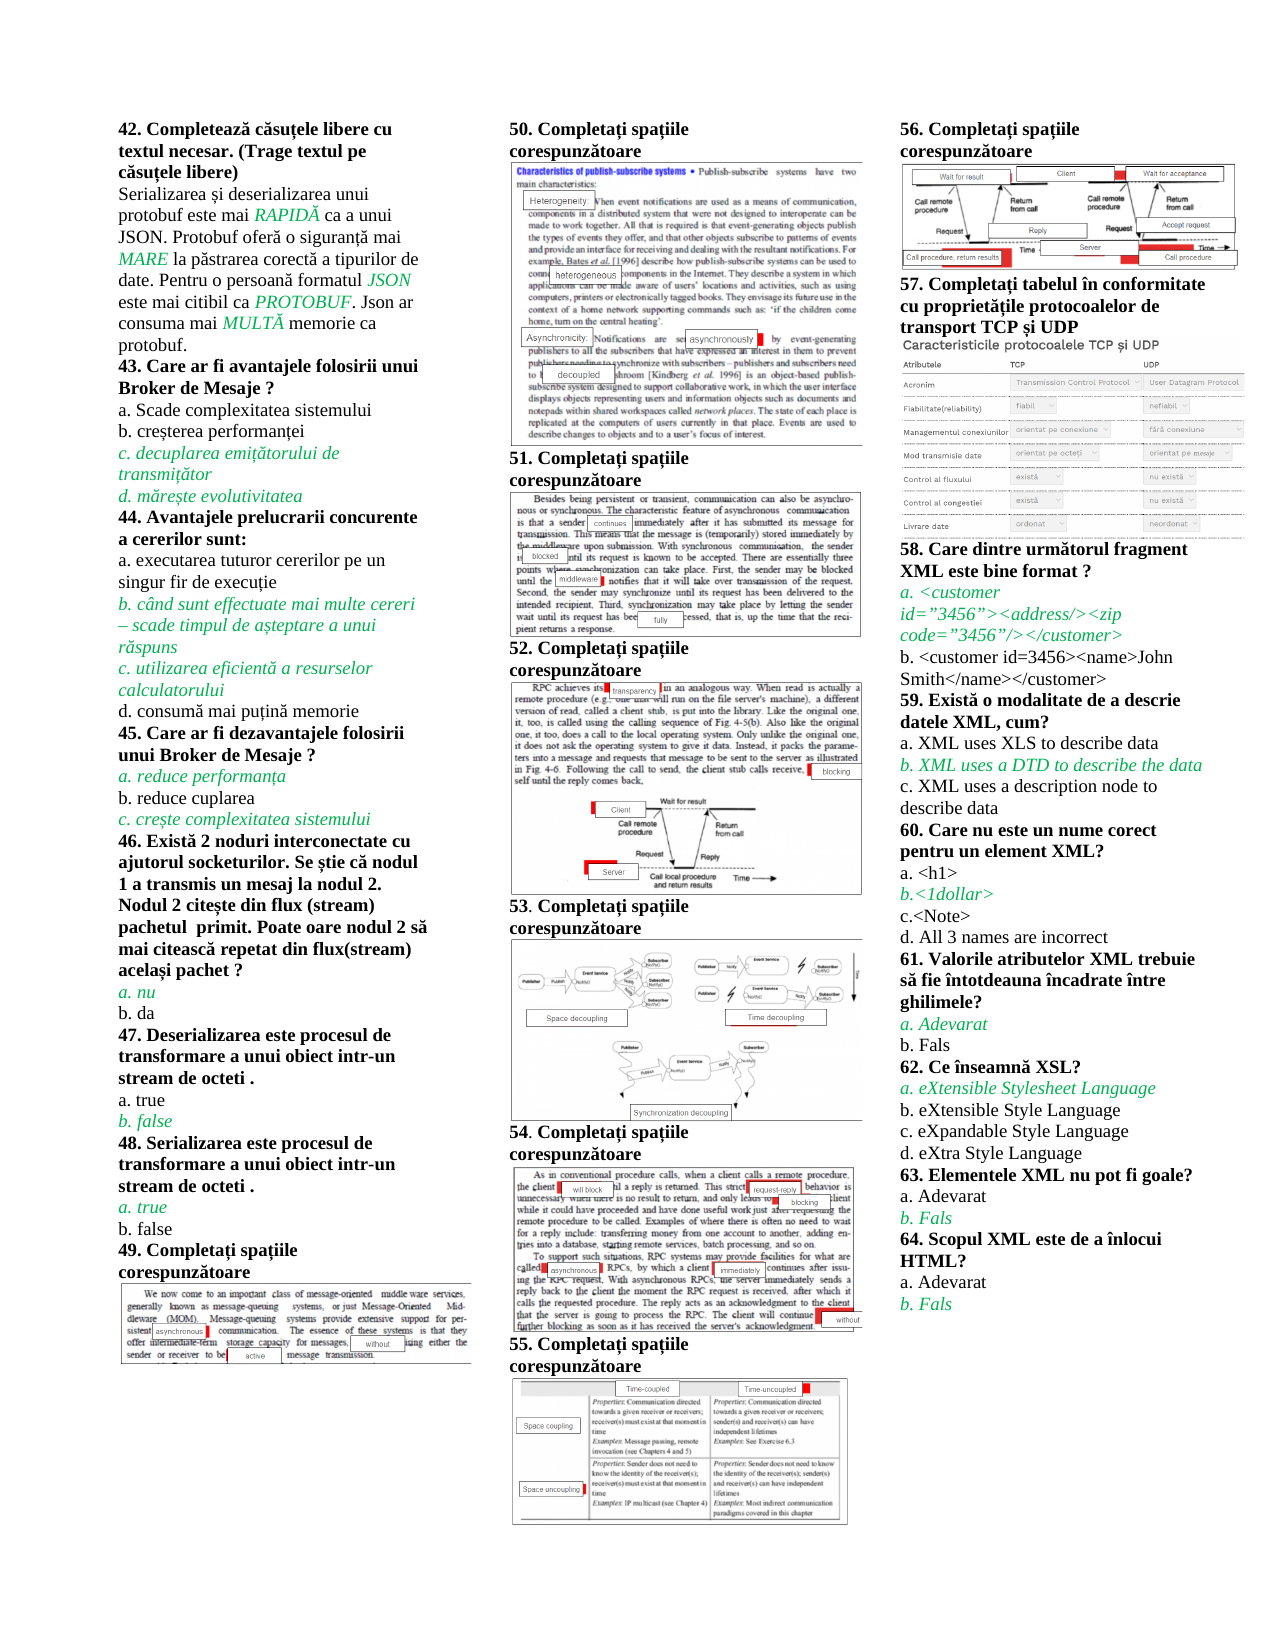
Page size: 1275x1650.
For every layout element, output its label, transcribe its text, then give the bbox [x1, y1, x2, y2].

text 62. Ce înseamnă XSL? [900, 1056, 1211, 1077]
text c. crește complexitatea sistemului [118, 808, 429, 830]
text 64. Scopul XML este de a înlocui HTML? [900, 1228, 1211, 1271]
text b. XML uses a DTD to describe the data [900, 754, 1211, 775]
text d. mărește evolutivitatea [118, 485, 429, 506]
text a. Adevarat [900, 1271, 1211, 1293]
text c. XML uses a description node to describe data [900, 775, 1211, 818]
text b. Fals [900, 1034, 1211, 1056]
text 45. Care ar fi dezavantajele folosirii unui Broker de Mesaje ? [118, 722, 429, 765]
text 59. Există o modalitate de a descrie datele XML, cum? [900, 689, 1211, 732]
picture [118, 1282, 472, 1366]
text 49. Completați spațiile corespunzătoare [118, 1239, 429, 1282]
text b. creșterea performanței [118, 420, 429, 442]
text 42. Completează căsuțele libere cu textul necesar. (Trage textul pe căsuțele libere) [118, 118, 429, 183]
text 57. Completați tabelul în conformitate cu proprietățile protocoalelor de transport TCP și UDP [900, 273, 1211, 337]
text d. eXtra Style Language [900, 1142, 1211, 1163]
picture [509, 680, 863, 896]
text a. eXtensible Stylesheet Language [900, 1077, 1211, 1099]
text c. decuplarea emițătorului de transmițător [118, 442, 429, 485]
picture [509, 161, 863, 448]
text 54. Completați spațiile corespunzătoare [509, 1122, 820, 1164]
text a. Adevarat [900, 1185, 1211, 1207]
text c. eXpandable Style Language [900, 1120, 1211, 1142]
text 52. Completați spațiile corespunzătoare [509, 638, 820, 680]
text a. nu [118, 981, 429, 1002]
text 55. Completați spațiile corespunzătoare [509, 1334, 820, 1376]
text b. când sunt effectuate mai multe cereri – scade timpul de așteptare a unui răspuns [118, 592, 429, 657]
text d. All 3 names are incorrect [900, 926, 1211, 948]
picture [509, 938, 863, 1122]
text 47. Deserializarea este procesul de transformare a unui obiect intr-un stream de octeti . [118, 1024, 429, 1088]
text b. eXtensible Style Language [900, 1099, 1211, 1120]
text 50. Completați spațiile corespunzătoare [509, 118, 820, 161]
text d. consumă mai puțină memorie [118, 700, 429, 722]
text a. executarea tuturor cererilor pe un singur fir de execuție [118, 549, 429, 592]
text 48. Serializarea este procesul de transformare a unui obiect intr-un stream de octeti . [118, 1132, 429, 1196]
text Serializarea și deserializarea unui protobuf este mai RAPIDĂ ca a unui JSON. Protobuf oferă o siguranță mai MARE la păstrarea corectă a tipurilor de date. Pentru o persoană formatul JSON este mai citibil ca PROTOBUF. Json ar consuma mai MULTĂ memorie ca protobuf. [118, 183, 429, 355]
text b.<1dollar> [900, 883, 1211, 905]
text b. da [118, 1002, 429, 1024]
picture [900, 161, 1239, 273]
text b. <customer id=3456><name>John Smith</name></customer> [900, 646, 1211, 689]
text a. XML uses XLS to describe data [900, 732, 1211, 754]
picture [509, 490, 863, 638]
text 51. Completați spațiile corespunzătoare [509, 448, 820, 490]
text a. Scade complexitatea sistemului [118, 398, 429, 420]
text a. true [118, 1088, 429, 1110]
text a. true [118, 1196, 429, 1218]
picture [509, 1164, 863, 1334]
text b. false [118, 1218, 429, 1239]
text a. reduce performanța [118, 765, 429, 787]
text 58. Care dintre următorul fragment XML este bine format ? [900, 539, 1211, 581]
text c.<Note> [900, 905, 1211, 926]
text 60. Care nu este un nume corect pentru un element XML? [900, 818, 1211, 862]
text a. <h1> [900, 862, 1211, 883]
picture [900, 337, 1245, 539]
text 61. Valorile atributelor XML trebuie să fie întotdeauna încadrate între ghilimele? [900, 948, 1211, 1012]
text b. reduce cuplarea [118, 787, 429, 808]
text b. false [118, 1110, 429, 1132]
text 43. Care ar fi avantajele folosirii unui Broker de Mesaje ? [118, 355, 429, 398]
text a. <customer id=”3456”><address/><zip code=”3456”/></customer> [900, 581, 1211, 646]
text a. Adevarat [900, 1012, 1211, 1034]
text c. utilizarea eficientă a resurselor calculatorului [118, 657, 429, 700]
text b. Fals [900, 1293, 1211, 1314]
text 44. Avantajele prelucrarii concurente a cererilor sunt: [118, 506, 429, 549]
picture [509, 1376, 851, 1526]
text 56. Completați spațiile corespunzătoare [900, 118, 1211, 161]
text 53. Completați spațiile corespunzătoare [509, 896, 820, 938]
text 63. Elementele XML nu pot fi goale? [900, 1163, 1211, 1185]
text 46. Există 2 noduri interconectate cu ajutorul socketurilor. Se știe că nodul 1 a transmis un mesaj la nodul 2. Nodul 2 citește din flux (stream) pachetul primit. Poate oare nodul 2 să mai citească repetat din flux(stream) același pachet ? [118, 830, 429, 981]
text b. Fals [900, 1207, 1211, 1228]
